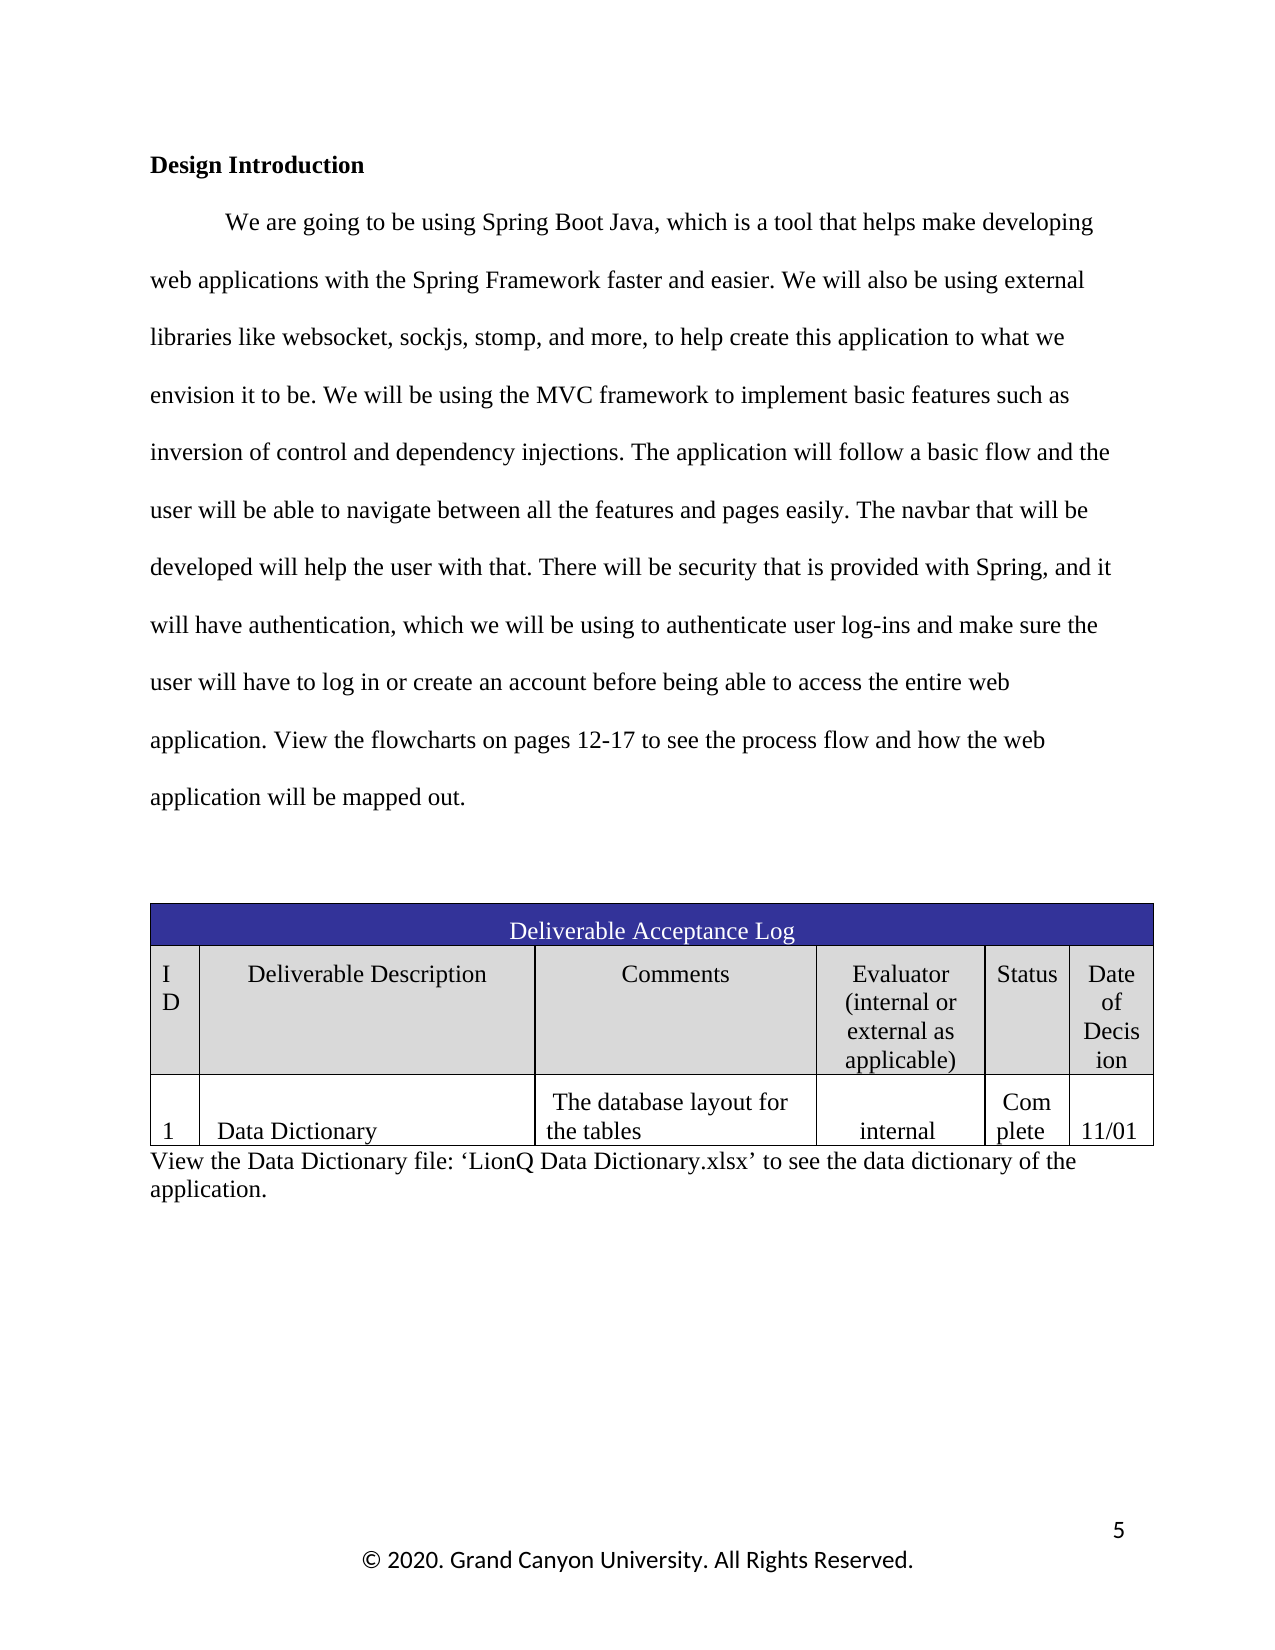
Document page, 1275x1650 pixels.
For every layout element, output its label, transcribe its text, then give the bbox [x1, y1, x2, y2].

table_cell Status [986, 946, 1069, 1074]
text We are going to be using Spring Boot Java, which is a tool that helps make developing web applications with the Spring Framework faster and easier. We will also be using external libraries like websocket, sockjs, stomp, and more, to help create this application to what we envision it to be. We will be using the MVC framework to implement basic features such as inversion of control and dependency injections. The application will follow a basic flow and the user will be able to navigate between all the features and pages easily. The navbar that will be developed will help the user with that. There will be security that is provided with Spring, and it will have authentication, which we will be using to authenticate user log-ins and make sure the user will have to log in or create an account before being able to access the entire web application. View the flowcharts on pages 12-17 to see the process flow and how the web application will be mapped out. [150, 207, 1125, 872]
table_cell Date of Decision [1070, 946, 1153, 1074]
text Design Introduction [150, 150, 1125, 179]
table_cell Data Dictionary [200, 1075, 534, 1145]
table_cell 11/01 [1070, 1075, 1153, 1145]
table_cell 1 [151, 1075, 199, 1145]
text View the Data Dictionary file: ‘LionQ Data Dictionary.xlsx’ to see the data dictionary of the application. [150, 1146, 1125, 1203]
table_cell ID [151, 946, 199, 1074]
table_header Deliverable Acceptance Log [151, 904, 1153, 945]
table_cell internal [817, 1075, 984, 1145]
table_cell Comments [536, 946, 816, 1074]
table_cell Complete [986, 1075, 1069, 1145]
table_cell Deliverable Description [200, 946, 534, 1074]
table_cell The database layout for the tables [536, 1075, 816, 1145]
table_cell Evaluator (internal or external as applicable) [817, 946, 984, 1074]
